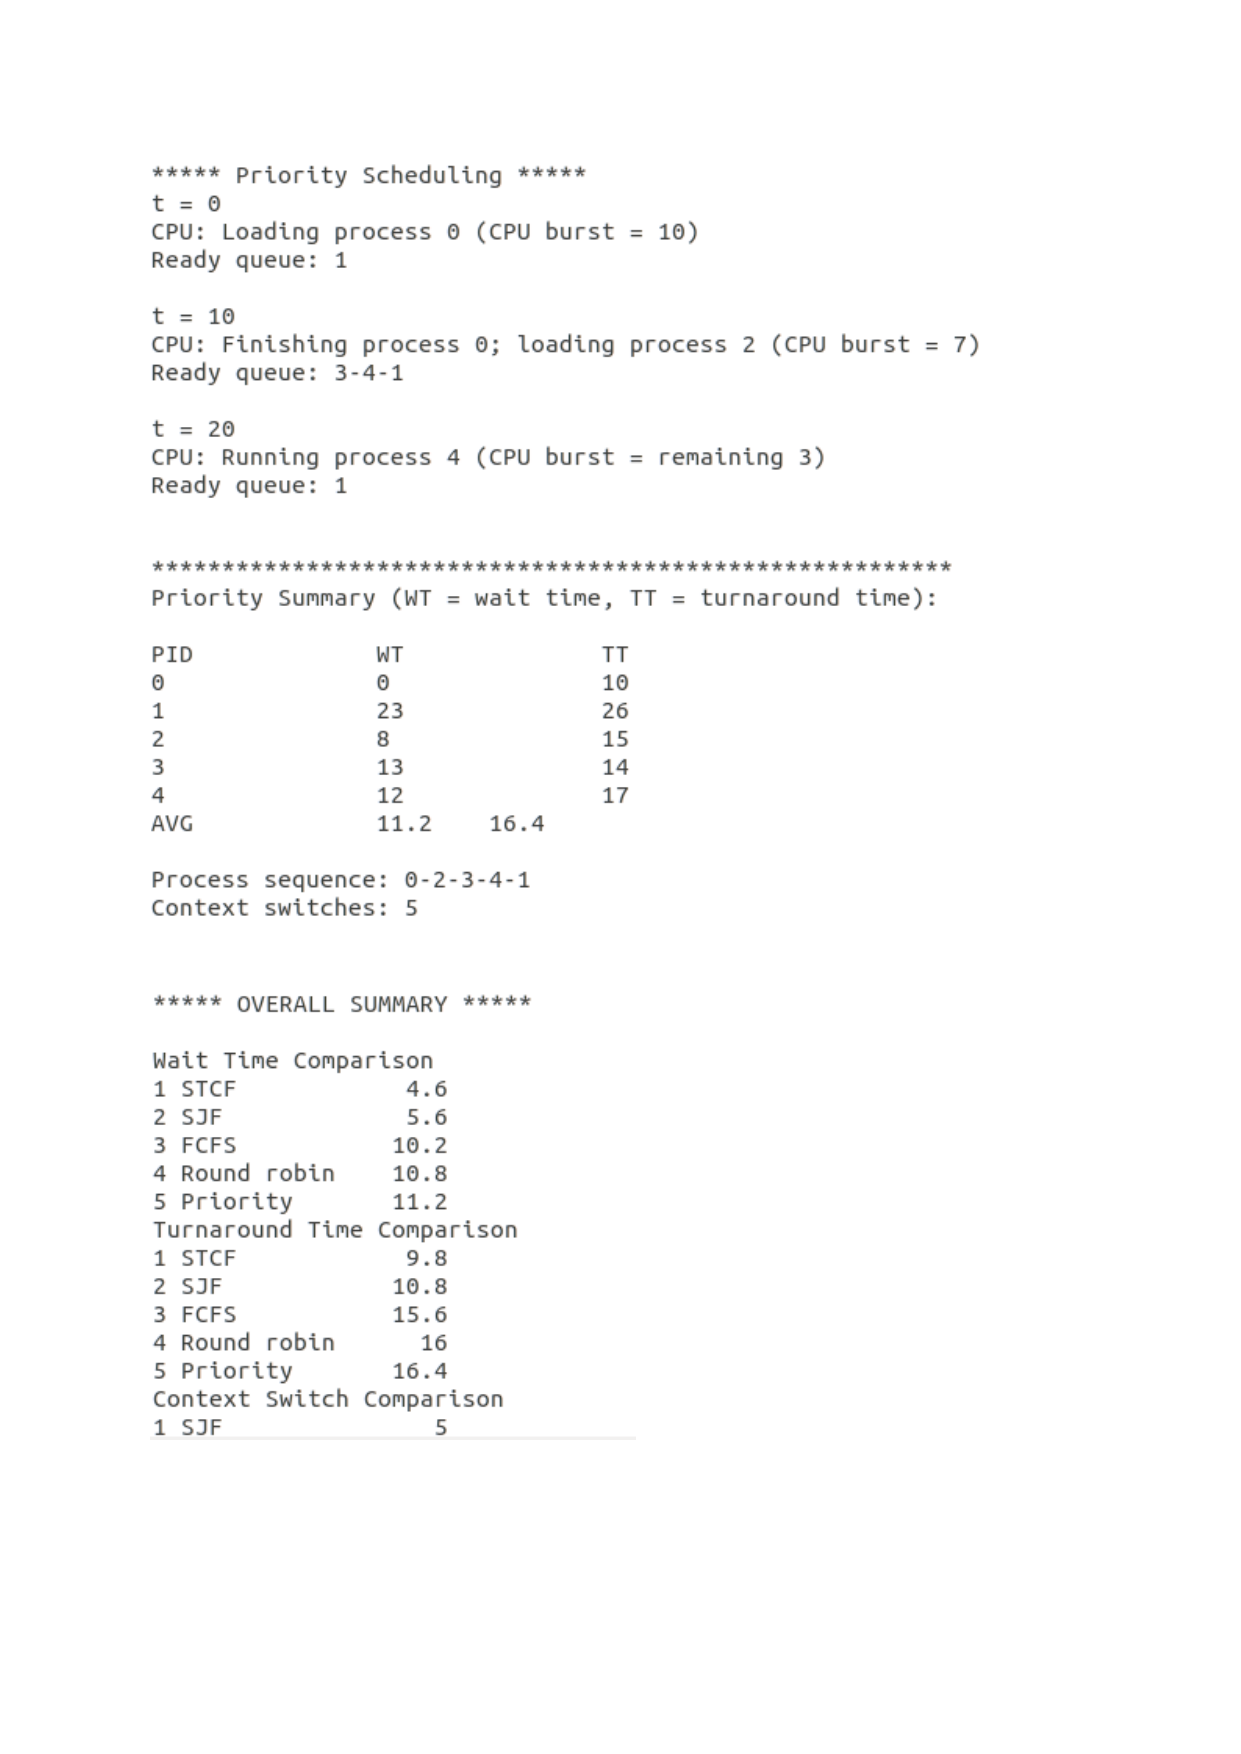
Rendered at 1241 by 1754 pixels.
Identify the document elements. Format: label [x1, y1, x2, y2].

picture [150, 150, 1066, 955]
picture [150, 973, 636, 1440]
